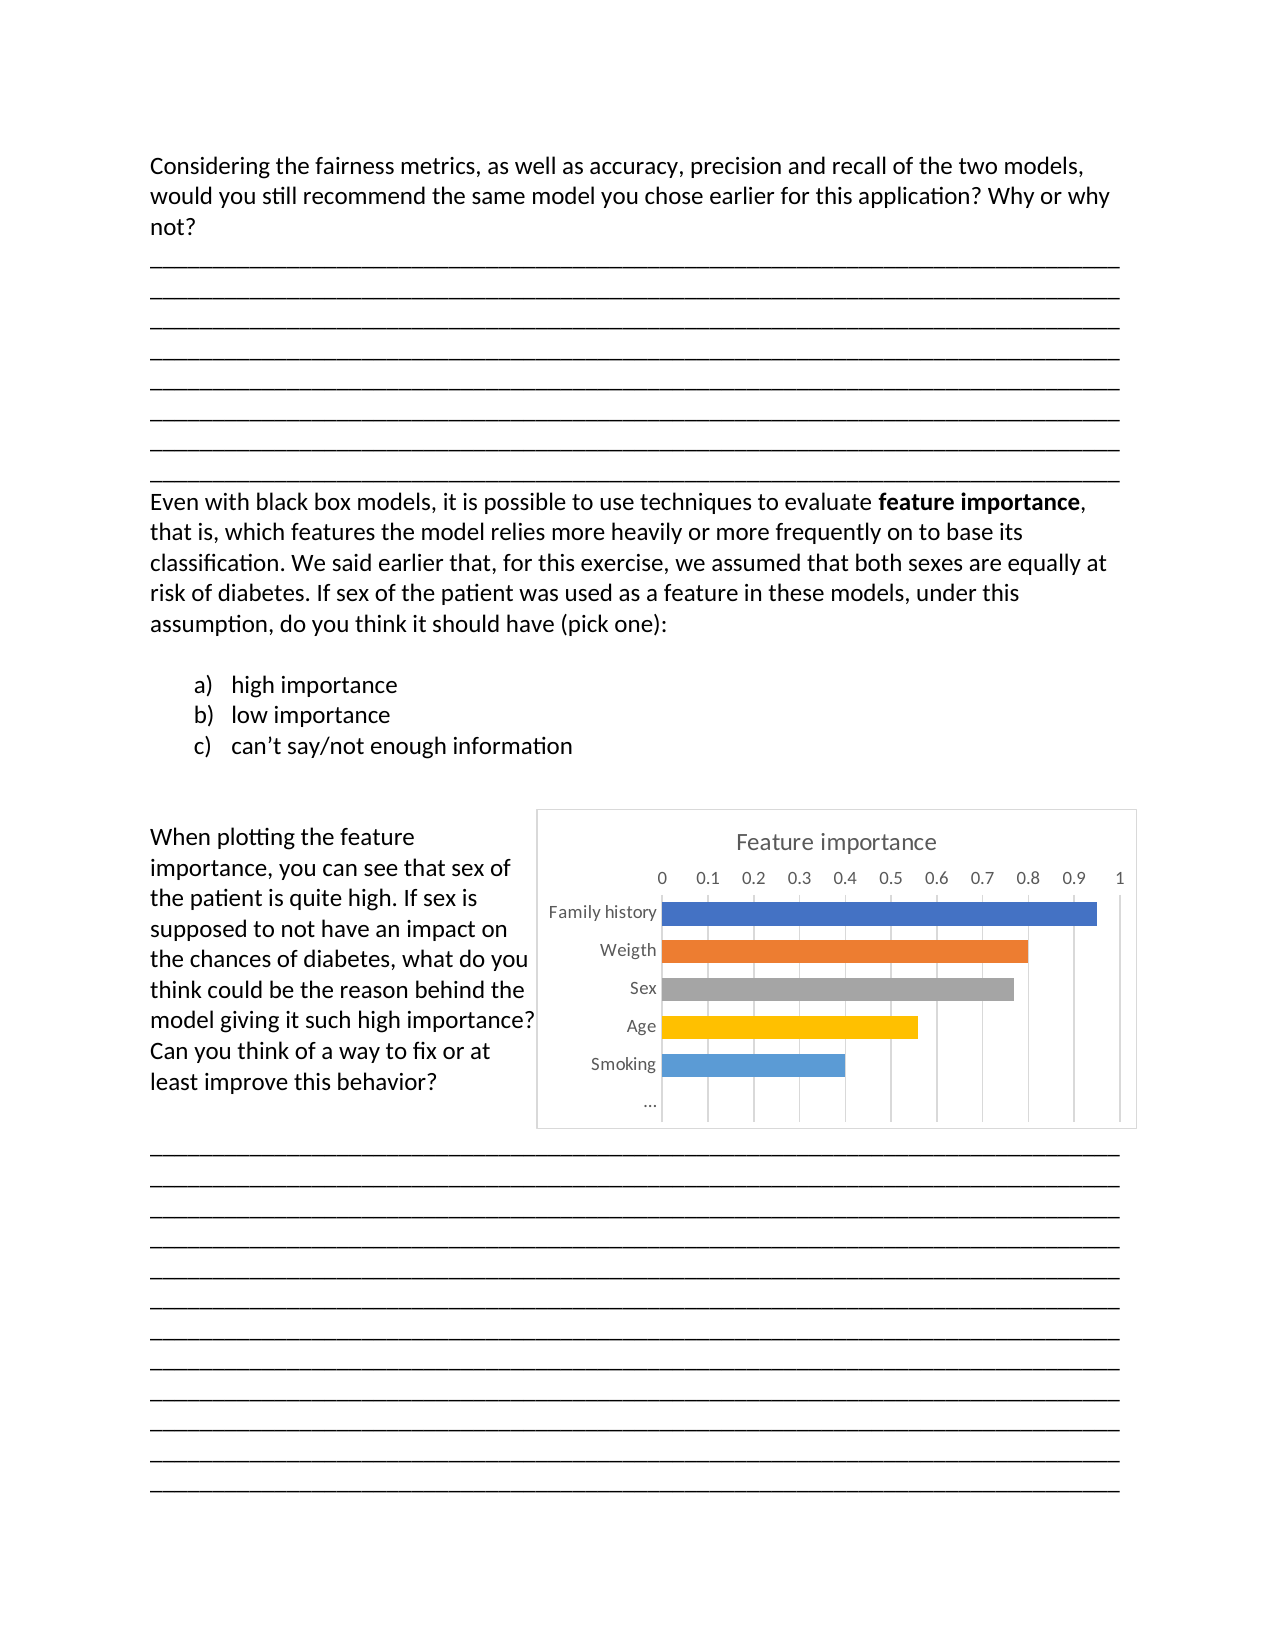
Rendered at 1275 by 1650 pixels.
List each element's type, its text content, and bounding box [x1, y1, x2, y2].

text ______________________________________________________________________________ [150, 1465, 1125, 1496]
text ______________________________________________________________________________ [150, 455, 1125, 486]
text ______________________________________________________________________________ [150, 1435, 1125, 1465]
text ______________________________________________________________________________ [150, 425, 1125, 455]
text Considering the fairness metrics, as well as accuracy, precision and recall of the two models, would you still recommend the same model you chose earlier for this application? Why or why not? ______________________________________________________________________________ [150, 150, 1125, 272]
list can’t say/not enough information [193, 730, 1125, 760]
text ______________________________________________________________________________ [150, 1374, 1125, 1404]
text ______________________________________________________________________________ [150, 1343, 1125, 1374]
text ______________________________________________________________________________ [150, 364, 1125, 394]
text ______________________________________________________________________________ [150, 1282, 1125, 1313]
text ______________________________________________________________________________ [150, 394, 1125, 425]
text ______________________________________________________________________________ [150, 1252, 1125, 1282]
text ______________________________________________________________________________ [150, 1191, 1125, 1221]
list high importance [193, 669, 1125, 699]
text When plotting the feature importance, you can see that sex of the patient is quite high. If sex is supposed to not have an impact on the chances of diabetes, what do you think could be the reason behind the model giving it such high importance? Can you think of a way to fix or at least improve this behavior? [150, 821, 536, 1096]
text Even with black box models, it is possible to use techniques to evaluate feature importance, that is, which features the model relies more heavily or more frequently on to base its classification. We said earlier that, for this exercise, we assumed that both sexes are equally at risk of diabetes. If sex of the patient was used as a feature in these models, under this assumption, do you think it should have (pick one): [150, 486, 1125, 638]
text ______________________________________________________________________________ [150, 1404, 1125, 1435]
text ______________________________________________________________________________ [150, 1313, 1125, 1343]
text ______________________________________________________________________________ [150, 272, 1125, 303]
text ______________________________________________________________________________ [150, 333, 1125, 364]
list low importance [193, 699, 1125, 730]
text ______________________________________________________________________________ [150, 1221, 1125, 1252]
text ______________________________________________________________________________ [150, 1160, 1125, 1191]
text ______________________________________________________________________________ [150, 1127, 1125, 1160]
text ______________________________________________________________________________ [150, 303, 1125, 333]
